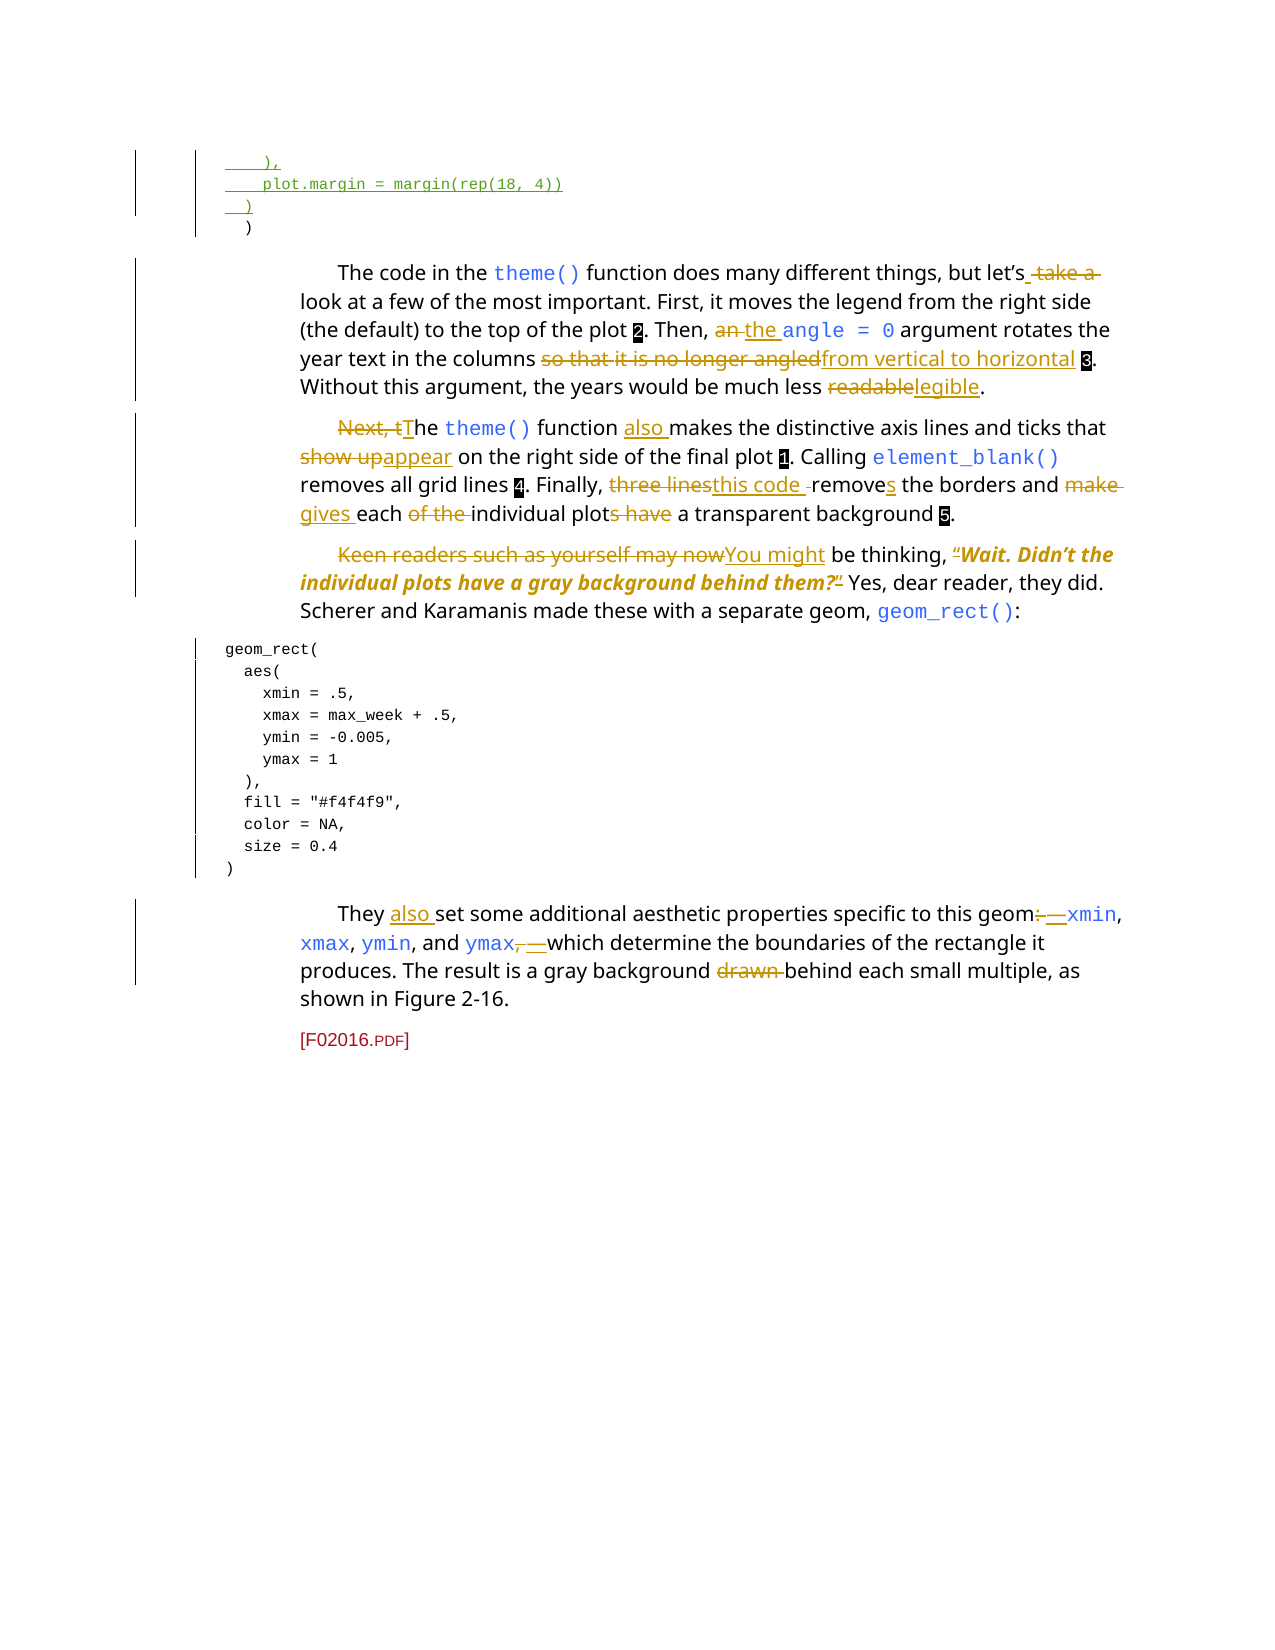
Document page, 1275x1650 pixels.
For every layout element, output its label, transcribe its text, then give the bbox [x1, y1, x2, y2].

text [F02016.pdf] [300, 1026, 1125, 1051]
text size = 0.4 [196, 834, 1125, 856]
text geom_rect( [196, 638, 1125, 659]
text They set some additional aesthetic properties specific to this geomxmin, xmax, ymin, and ymaxwhich determine the boundaries of the rectangle it produces. The result is a gray background behind each small multiple, as shown in Figure 2-16. [300, 899, 1125, 1013]
text The code in the theme() function does many different things, but let’slook at a few of the most important. First, it moves the legend from the right side (the default) to the top of the plot 2. Then, angle = 0 argument rotates the year text in the columns 3. Without this argument, the years would be much less . [300, 258, 1125, 401]
text fill = "#f4f4f9", [196, 791, 1125, 813]
text xmax = max_week + .5, [196, 703, 1125, 725]
text he theme() function makes the distinctive axis lines and ticks that on the right side of the final plot 1. Calling element_blank() removes all grid lines 4. Finally, remove the borders and each individual plot a transparent background 5. [300, 413, 1125, 527]
text be thinking, Wait. Didn’t the individual plots have a gray background behind them? Yes, dear reader, they did. Scherer and Karamanis made these with a separate geom, geom_rect(): [300, 540, 1125, 625]
text aes( [196, 659, 1125, 681]
text ), [196, 769, 1125, 791]
text ymax = 1 [196, 747, 1125, 769]
text ymin = -0.005, [196, 725, 1125, 747]
text ) [196, 856, 1125, 878]
text color = NA, [196, 813, 1125, 834]
text ) [196, 216, 1125, 237]
text xmin = .5, [196, 681, 1125, 703]
